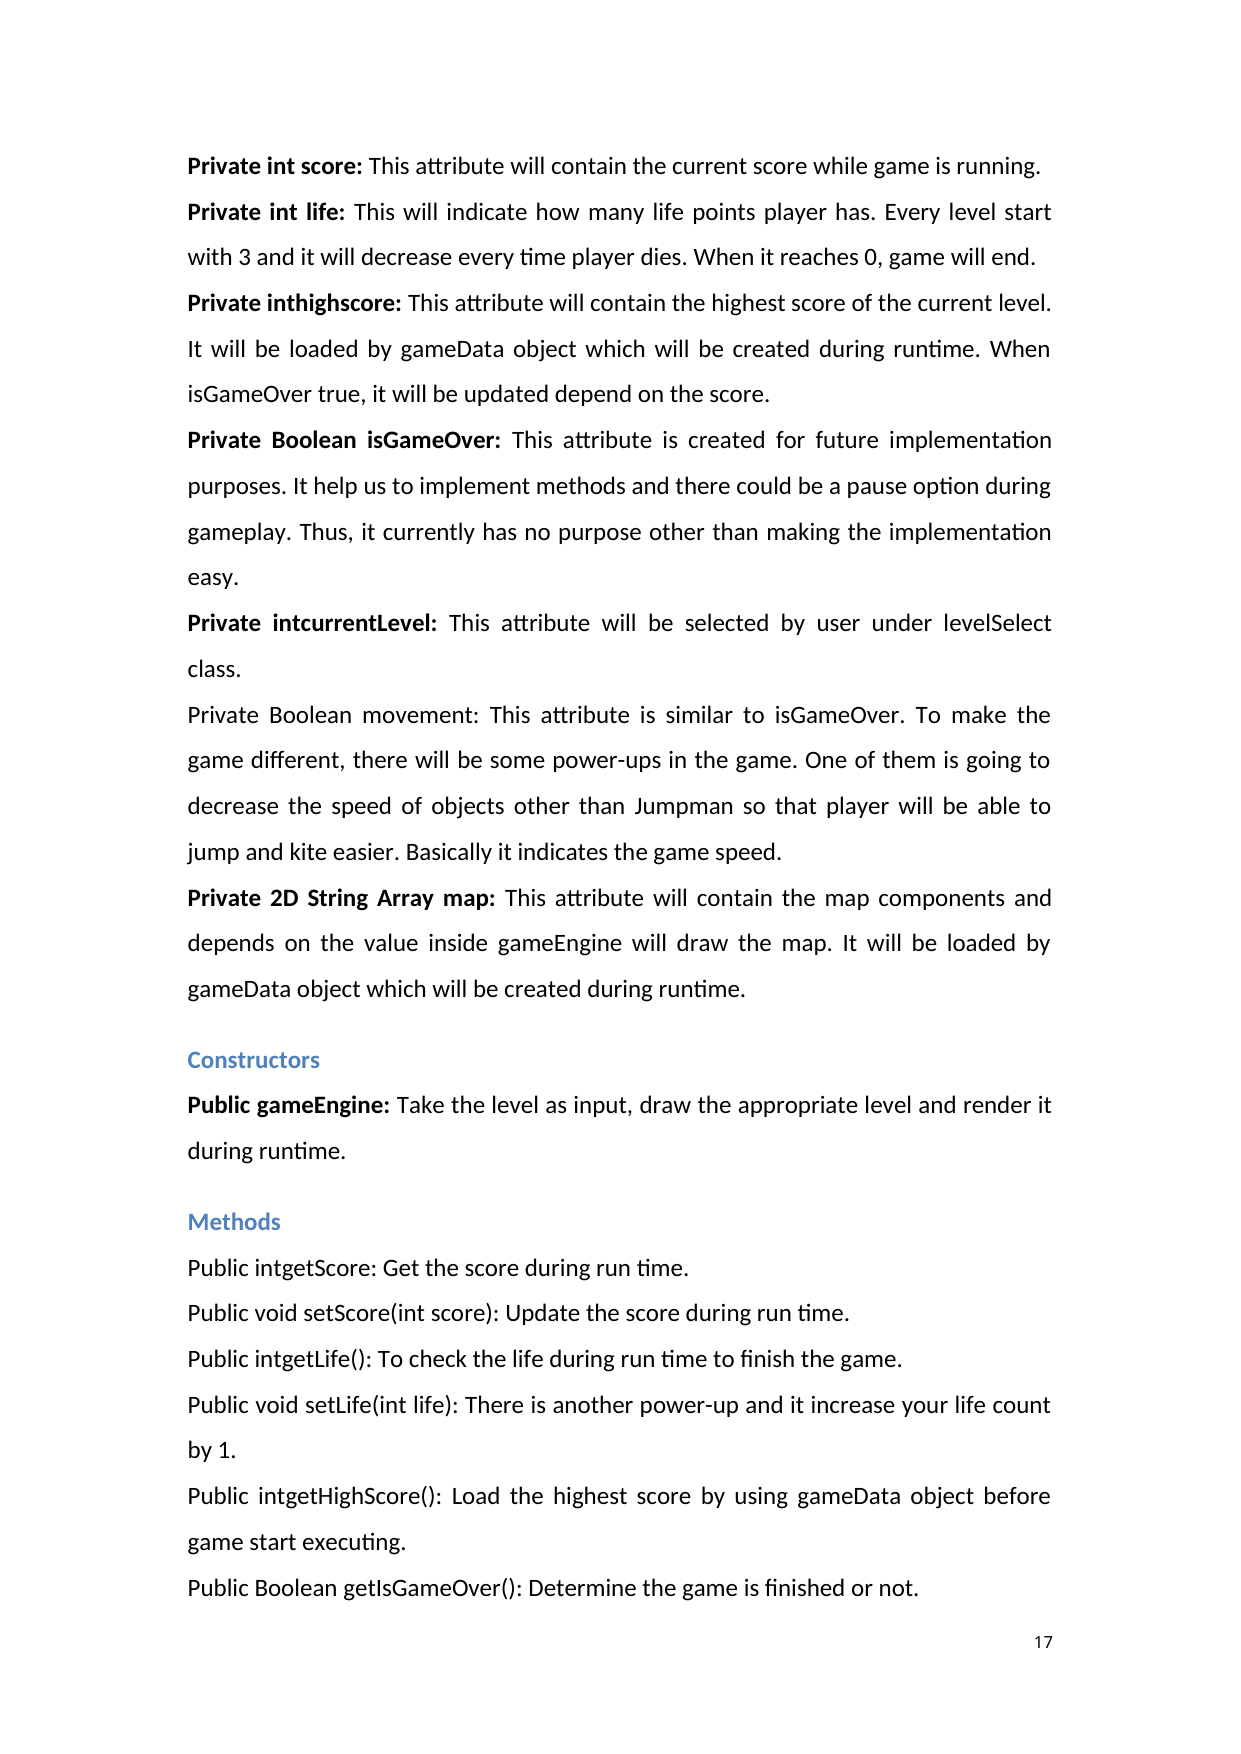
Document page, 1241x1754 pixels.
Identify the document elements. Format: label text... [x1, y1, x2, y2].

text Constructors [187, 1044, 1053, 1074]
text Public gameEngine: Take the level as input, draw the appropriate level and render it during runtime. [187, 1089, 1053, 1166]
text Private int life: This will indicate how many life points player has. Every level start with 3 and it will decrease every time player dies. When it reaches 0, game will end. [187, 196, 1053, 272]
text Public intgetHighScore(): Load the highest score by using gameData object before game start executing. [187, 1480, 1053, 1557]
text Public intgetScore: Get the score during run time. [187, 1252, 1053, 1282]
text Private inthighscore: This attribute will contain the highest score of the current level. It will be loaded by gameData object which will be created during runtime. When isGameOver true, it will be updated depend on the score. [187, 287, 1053, 409]
text Public void setScore(int score): Update the score during run time. [187, 1297, 1053, 1328]
text Private intcurrentLevel: This attribute will be selected by user under levelSelect class. [187, 607, 1053, 683]
text Private Boolean movement: This attribute is similar to isGameOver. To make the game different, there will be some power-ups in the game. One of them is going to decrease the speed of objects other than Jumpman so that player will be able to jump and kite easier. Basically it indicates the game speed. [187, 699, 1053, 866]
text Public void setLife(int life): There is another power-up and it increase your life count by 1. [187, 1389, 1053, 1465]
text Private 2D String Array map: This attribute will contain the map components and depends on the value inside gameEngine will draw the map. It will be loaded by gameData object which will be created during runtime. [187, 882, 1053, 1004]
text Public Boolean getIsGameOver(): Determine the game is finished or not. [187, 1572, 1053, 1602]
text Methods [187, 1206, 1053, 1237]
text Public intgetLife(): To check the life during run time to finish the game. [187, 1343, 1053, 1374]
text Private int score: This attribute will contain the current score while game is running. [187, 150, 1053, 181]
text Private Boolean isGameOver: This attribute is created for future implementation purposes. It help us to implement methods and there could be a pause option during gameplay. Thus, it currently has no purpose other than making the implementation easy. [187, 424, 1053, 592]
